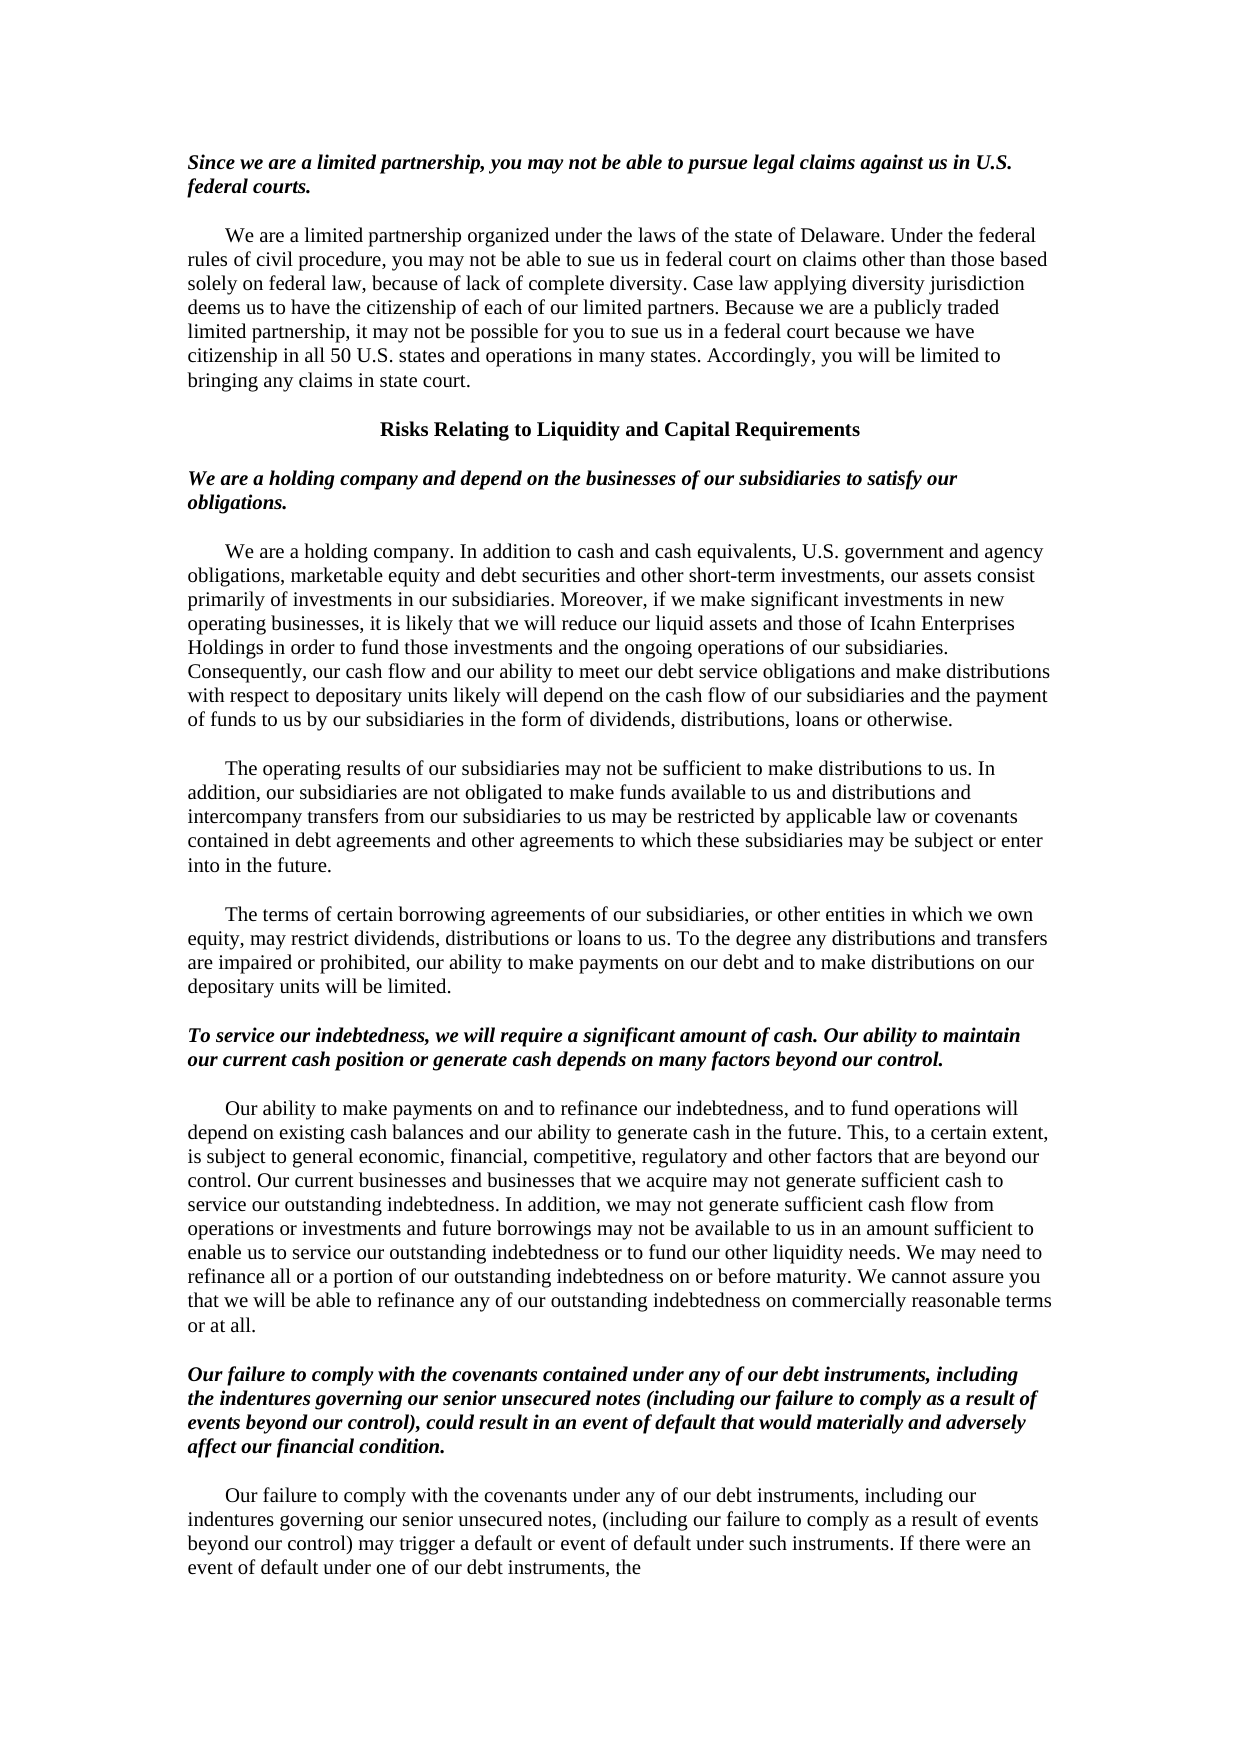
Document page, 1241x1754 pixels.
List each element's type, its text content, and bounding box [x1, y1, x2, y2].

text To service our indebtedness, we will require a significant amount of cash. Our ability to maintain our current cash position or generate cash depends on many factors beyond our control. [187, 1023, 1053, 1071]
text The operating results of our subsidiaries may not be sufficient to make distributions to us. In addition, our subsidiaries are not obligated to make funds available to us and distributions and intercompany transfers from our subsidiaries to us may be restricted by applicable law or covenants contained in debt agreements and other agreements to which these subsidiaries may be subject or enter into in the future. [187, 756, 1053, 877]
text We are a limited partnership organized under the laws of the state of Delaware. Under the federal rules of civil procedure, you may not be able to sue us in federal court on claims other than those based solely on federal law, because of lack of complete diversity. Case law applying diversity jurisdiction deems us to have the citizenship of each of our limited partners. Because we are a publicly traded limited partnership, it may not be possible for you to sue us in a federal court because we have citizenship in all 50 U.S. states and operations in many states. Accordingly, you will be limited to bringing any claims in state court. [187, 223, 1053, 392]
text We are a holding company. In addition to cash and cash equivalents, U.S. government and agency obligations, marketable equity and debt securities and other short-term investments, our assets consist primarily of investments in our subsidiaries. Moreover, if we make significant investments in new operating businesses, it is likely that we will reduce our liquid assets and those of Icahn Enterprises Holdings in order to fund those investments and the ongoing operations of our subsidiaries. Consequently, our cash flow and our ability to meet our debt service obligations and make distributions with respect to depositary units likely will depend on the cash flow of our subsidiaries and the payment of funds to us by our subsidiaries in the form of dividends, distributions, loans or otherwise. [187, 539, 1053, 731]
text Our failure to comply with the covenants contained under any of our debt instruments, including the indentures governing our senior unsecured notes (including our failure to comply as a result of events beyond our control), could result in an event of default that would materially and adversely affect our financial condition. [187, 1362, 1053, 1458]
text Since we are a limited partnership, you may not be able to pursue legal claims against us in U.S. federal courts. [187, 150, 1053, 198]
text Our failure to comply with the covenants under any of our debt instruments, including our indentures governing our senior unsecured notes, (including our failure to comply as a result of events beyond our control) may trigger a default or event of default under such instruments. If there were an event of default under one of our debt instruments, the [187, 1483, 1053, 1579]
text Our ability to make payments on and to refinance our indebtedness, and to fund operations will depend on existing cash balances and our ability to generate cash in the future. This, to a certain extent, is subject to general economic, financial, competitive, regulatory and other factors that are beyond our control. Our current businesses and businesses that we acquire may not generate sufficient cash to service our outstanding indebtedness. In addition, we may not generate sufficient cash flow from operations or investments and future borrowings may not be available to us in an amount sufficient to enable us to service our outstanding indebtedness or to fund our other liquidity needs. We may need to refinance all or a portion of our outstanding indebtedness on or before maturity. We cannot assure you that we will be able to refinance any of our outstanding indebtedness on commercially reasonable terms or at all. [187, 1096, 1053, 1337]
text Risks Relating to Liquidity and Capital Requirements [187, 417, 1053, 441]
text We are a holding company and depend on the businesses of our subsidiaries to satisfy our obligations. [187, 466, 1053, 514]
text The terms of certain borrowing agreements of our subsidiaries, or other entities in which we own equity, may restrict dividends, distributions or loans to us. To the degree any distributions and transfers are impaired or prohibited, our ability to make payments on our debt and to make distributions on our depositary units will be limited. [187, 902, 1053, 998]
